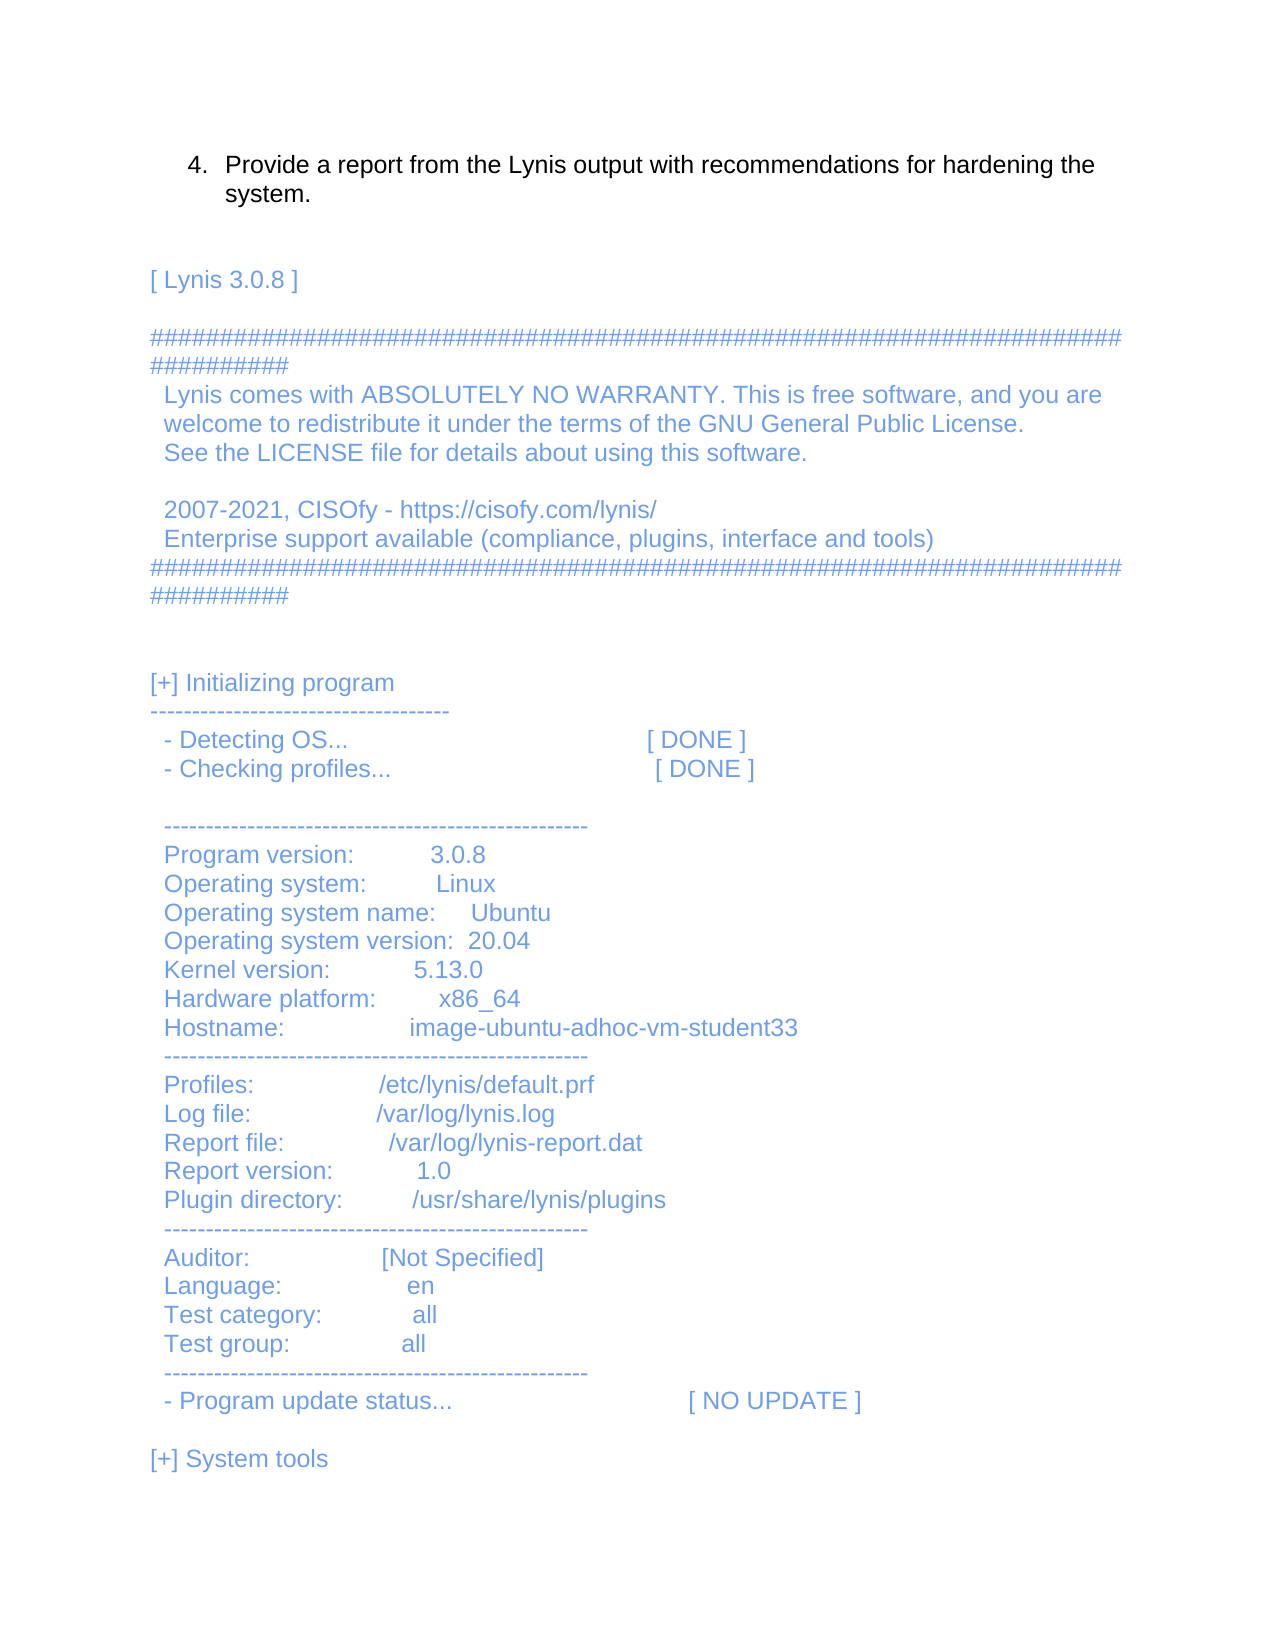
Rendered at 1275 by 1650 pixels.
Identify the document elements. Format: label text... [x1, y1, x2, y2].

text --------------------------------------------------- [150, 811, 1125, 840]
text Test group: all [150, 1329, 1125, 1357]
text Hostname: image-ubuntu-adhoc-vm-student33 [150, 1012, 1125, 1041]
text Test category: all [150, 1300, 1125, 1329]
text --------------------------------------------------- [150, 1357, 1125, 1386]
text Plugin directory: /usr/share/lynis/plugins [150, 1185, 1125, 1214]
list Provide a report from the Lynis output with recommendations for hardening the system. [187, 150, 1125, 207]
text Enterprise support available (compliance, plugins, interface and tools) [150, 524, 1125, 552]
text Program version: 3.0.8 [150, 840, 1125, 869]
text Operating system name: Ubuntu [150, 897, 1125, 926]
text [+] System tools [150, 1444, 1125, 1472]
text Log file: /var/log/lynis.log [150, 1099, 1125, 1127]
text ################################################################################ [150, 322, 1125, 380]
text Hardware platform: x86_64 [150, 984, 1125, 1012]
text Operating system version: 20.04 [150, 926, 1125, 955]
text --------------------------------------------------- [150, 1214, 1125, 1242]
text 2007-2021, CISOfy - https://cisofy.com/lynis/ [150, 495, 1125, 524]
text Operating system: Linux [150, 869, 1125, 897]
text See the LICENSE file for details about using this software. [150, 437, 1125, 466]
text [ Lynis 3.0.8 ] [150, 265, 1125, 294]
text Profiles: /etc/lynis/default.prf [150, 1070, 1125, 1099]
text --------------------------------------------------- [150, 1041, 1125, 1070]
text - Detecting OS... [ DONE ] [150, 725, 1125, 754]
text welcome to redistribute it under the terms of the GNU General Public License. [150, 409, 1125, 437]
text Lynis comes with ABSOLUTELY NO WARRANTY. This is free software, and you are [150, 380, 1125, 409]
text - Program update status... [ NO UPDATE ] [150, 1386, 1125, 1415]
text ################################################################################ [150, 552, 1125, 610]
text Report version: 1.0 [150, 1156, 1125, 1185]
text Kernel version: 5.13.0 [150, 955, 1125, 984]
text Auditor: [Not Specified] [150, 1242, 1125, 1271]
text [+] Initializing program [150, 667, 1125, 696]
text ------------------------------------ [150, 696, 1125, 725]
text Report file: /var/log/lynis-report.dat [150, 1127, 1125, 1156]
text Language: en [150, 1271, 1125, 1300]
text - Checking profiles... [ DONE ] [150, 754, 1125, 782]
